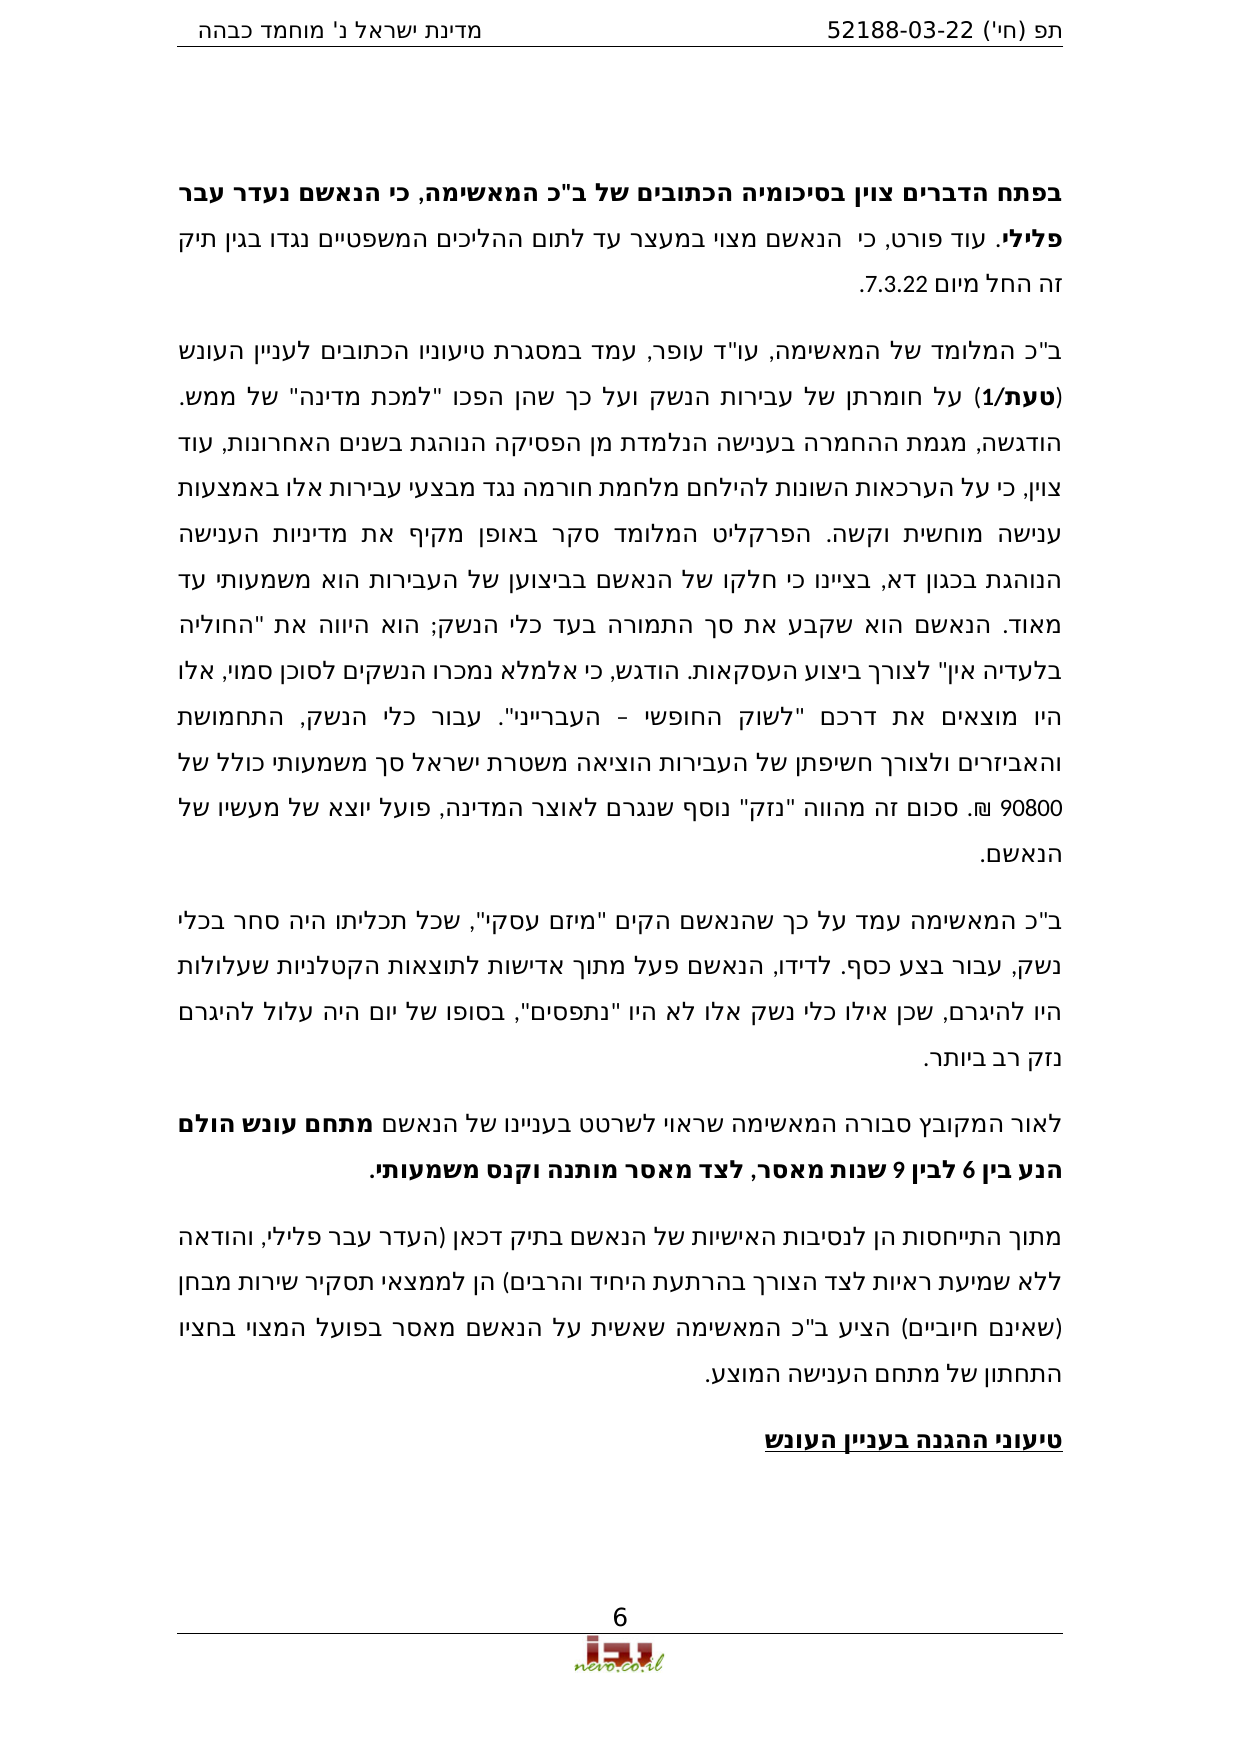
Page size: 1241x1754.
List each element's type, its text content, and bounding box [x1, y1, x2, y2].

picture [574, 1635, 666, 1673]
text מתוך התייחסות הן לנסיבות האישיות של הנאשם בתיק דכאן (העדר עבר פלילי, והודאה ללא שמיעת ראיות לצד הצורך בהרתעת היחיד והרבים) הן לממצאי תסקיר שירות מבחן (שאינם חיוביים) הציע ב"כ המאשימה שאשית על הנאשם מאסר בפועל המצוי בחציו התחתון של מתחם הענישה המוצע. [177, 1221, 1063, 1388]
text בפתח הדברים צוין בסיכומיה הכתובים של ב"כ המאשימה, כי הנאשם נעדר עבר פלילי. עוד פורט, כי הנאשם מצוי במעצר עד לתום ההליכים המשפטיים נגדו בגין תיק זה החל מיום 7.3.22. [177, 177, 1063, 299]
text ב"כ המלומד של המאשימה, עו"ד עופר, עמד במסגרת טיעוניו הכתובים לעניין העונש (טעת/1) על חומרתן של עבירות הנשק ועל כך שהן הפכו "למכת מדינה" של ממש. הודגשה, מגמת ההחמרה בענישה הנלמדת מן הפסיקה הנוהגת בשנים האחרונות, עוד צוין, כי על הערכאות השונות להילחם מלחמת חורמה נגד מבצעי עבירות אלו באמצעות ענישה מוחשית וקשה. הפרקליט המלומד סקר באופן מקיף את מדיניות הענישה הנוהגת בכגון דא, בציינו כי חלקו של הנאשם בביצוען של העבירות הוא משמעותי עד מאוד. הנאשם הוא שקבע את סך התמורה בעד כלי הנשק; הוא היווה את "החוליה בלעדיה אין" לצורך ביצוע העסקאות. הודגש, כי אלמלא נמכרו הנשקים לסוכן סמוי, אלו היו מוצאים את דרכם "לשוק החופשי – העברייני". עבור כלי הנשק, התחמושת והאביזרים ולצורך חשיפתן של העבירות הוציאה משטרת ישראל סך משמעותי כולל של 90800 ₪. סכום זה מהווה "נזק" נוסף שנגרם לאוצר המדינה, פועל יוצא של מעשיו של הנאשם. [177, 335, 1063, 869]
text לאור המקובץ סבורה המאשימה שראוי לשרטט בעניינו של הנאשם מתחם עונש הולם הנע בין 6 לבין 9 שנות מאסר, לצד מאסר מותנה וקנס משמעותי. [177, 1108, 1063, 1185]
text טיעוני ההגנה בעניין העונש [177, 1424, 1063, 1455]
text ב"כ המאשימה עמד על כך שהנאשם הקים "מיזם עסקי", שכל תכליתו היה סחר בכלי נשק, עבור בצע כסף. לדידו, הנאשם פעל מתוך אדישות לתוצאות הקטלניות שעלולות היו להיגרם, שכן אילו כלי נשק אלו לא היו "נתפסים", בסופו של יום היה עלול להיגרם נזק רב ביותר. [177, 905, 1063, 1072]
